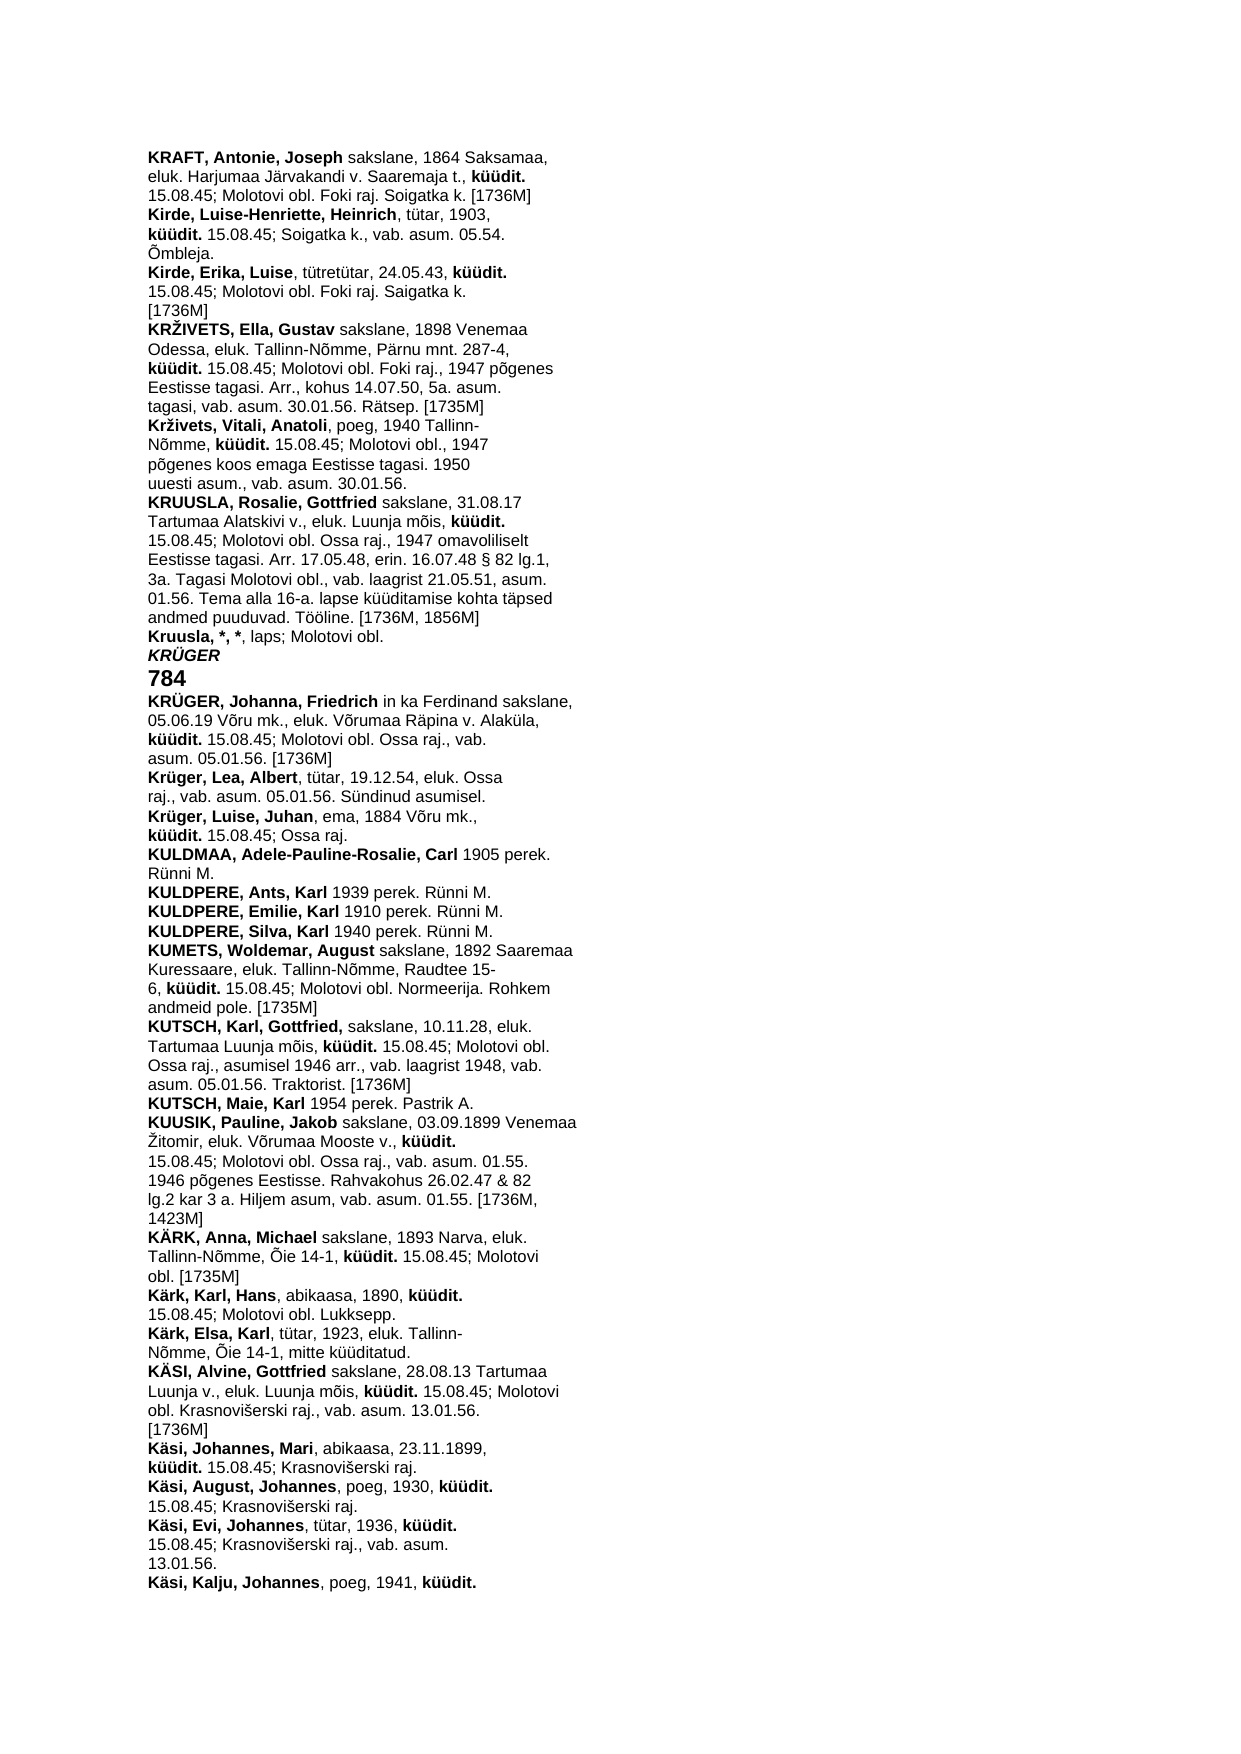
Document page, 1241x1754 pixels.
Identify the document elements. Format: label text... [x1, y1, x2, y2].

text KULDPERE, Ants, Karl 1939 perek. Rünni M. [148, 883, 1093, 902]
text Eestisse tagasi. Arr., kohus 14.07.50, 5a. asum. [148, 378, 1093, 397]
text Kuressaare, eluk. Tallinn-Nõmme, Raudtee 15- [148, 960, 1093, 979]
text [1736M] [148, 301, 1093, 320]
text Kruusla, *, *, laps; Molotovi obl. [148, 627, 1093, 646]
text Kirde, Erika, Luise, tütretütar, 24.05.43, küüdit. [148, 263, 1093, 282]
text Tallinn-Nõmme, Õie 14-1, küüdit. 15.08.45; Molotovi [148, 1247, 1093, 1266]
text asum. 05.01.56. Traktorist. [1736M] [148, 1075, 1093, 1094]
text Kärk, Karl, Hans, abikaasa, 1890, küüdit. [148, 1286, 1093, 1305]
text 15.08.45; Molotovi obl. Lukksepp. [148, 1305, 1093, 1324]
text 15.08.45; Molotovi obl. Ossa raj., 1947 omavoliliselt [148, 531, 1093, 550]
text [148, 1535, 1093, 1554]
text Õmbleja. [148, 243, 1093, 263]
text Luunja v., eluk. Luunja mõis, küüdit. 15.08.45; Molotovi [148, 1381, 1093, 1401]
text KRŽIVETS, Ella, Gustav sakslane, 1898 Venemaa [148, 320, 1093, 339]
text 15.08.45; Molotovi obl. Foki raj. Saigatka k. [148, 282, 1093, 301]
text Kirde, Luise-Henriette, Heinrich, tütar, 1903, [148, 205, 1093, 224]
text KÄSI, Alvine, Gottfried sakslane, 28.08.13 Tartumaa [148, 1362, 1093, 1381]
text KULDPERE, Emilie, Karl 1910 perek. Rünni M. [148, 902, 1093, 921]
text küüdit. 15.08.45; Ossa raj. [148, 826, 1093, 845]
text lg.2 kar 3 a. Hiljem asum, vab. asum. 01.55. [1736M, [148, 1190, 1093, 1209]
text KULDMAA, Adele-Pauline-Rosalie, Carl 1905 perek. [148, 845, 1093, 864]
text KUMETS, Woldemar, August sakslane, 1892 Saaremaa [148, 941, 1093, 960]
text Käsi, Evi, Johannes, tütar, 1936, küüdit. [148, 1516, 1093, 1535]
text uuesti asum., vab. asum. 30.01.56. [148, 473, 1093, 493]
text andmeid pole. [1735M] [148, 998, 1093, 1017]
text KRÜGER, Johanna, Friedrich in ka Ferdinand sakslane, [148, 691, 1093, 711]
text põgenes koos emaga Eestisse tagasi. 1950 [148, 454, 1093, 473]
text KUTSCH, Maie, Karl 1954 perek. Pastrik A. [148, 1094, 1093, 1113]
text Nõmme, küüdit. 15.08.45; Molotovi obl., 1947 [148, 435, 1093, 454]
text Krüger, Luise, Juhan, ema, 1884 Võru mk., [148, 806, 1093, 826]
text KULDPERE, Silva, Karl 1940 perek. Rünni M. [148, 921, 1093, 941]
text Odessa, eluk. Tallinn-Nõmme, Pärnu mnt. 287-4, [148, 339, 1093, 358]
text Käsi, Kalju, Johannes, poeg, 1941, küüdit. [148, 1573, 1093, 1592]
text Kärk, Elsa, Karl, tütar, 1923, eluk. Tallinn- [148, 1324, 1093, 1343]
text 784 [148, 665, 1093, 691]
text 13.01.56. [148, 1554, 1093, 1573]
text Käsi, Johannes, Mari, abikaasa, 23.11.1899, [148, 1439, 1093, 1458]
text andmed puuduvad. Tööline. [1736M, 1856M] [148, 608, 1093, 627]
text Krüger, Lea, Albert, tütar, 19.12.54, eluk. Ossa [148, 768, 1093, 787]
text KUTSCH, Karl, Gottfried, sakslane, 10.11.28, eluk. [148, 1017, 1093, 1036]
text 01.56. Tema alla 16-a. lapse küüditamise kohta täpsed [148, 588, 1093, 608]
text Ossa raj., asumisel 1946 arr., vab. laagrist 1948, vab. [148, 1056, 1093, 1075]
text Krživets, Vitali, Anatoli, poeg, 1940 Tallinn- [148, 416, 1093, 435]
text [1736M] [148, 1420, 1093, 1439]
text Rünni M. [148, 864, 1093, 883]
text KÄRK, Anna, Michael sakslane, 1893 Narva, eluk. [148, 1228, 1093, 1247]
text 15.08.45; Krasnovišerski raj. [148, 1496, 1093, 1516]
text obl. Krasnovišerski raj., vab. asum. 13.01.56. [148, 1401, 1093, 1420]
text KRÜGER [148, 646, 1093, 665]
text 1423M] [148, 1209, 1093, 1228]
text Tartumaa Luunja mõis, küüdit. 15.08.45; Molotovi obl. [148, 1036, 1093, 1056]
text obl. [1735M] [148, 1266, 1093, 1286]
text KRUUSLA, Rosalie, Gottfried sakslane, 31.08.17 [148, 493, 1093, 512]
text KUUSIK, Pauline, Jakob sakslane, 03.09.1899 Venemaa [148, 1113, 1093, 1132]
text 6, küüdit. 15.08.45; Molotovi obl. Normeerija. Rohkem [148, 979, 1093, 998]
text Nõmme, Õie 14-1, mitte küüditatud. [148, 1343, 1093, 1362]
text Käsi, August, Johannes, poeg, 1930, küüdit. [148, 1477, 1093, 1496]
text tagasi, vab. asum. 30.01.56. Rätsep. [1735M] [148, 397, 1093, 416]
text Tartumaa Alatskivi v., eluk. Luunja mõis, küüdit. [148, 512, 1093, 531]
text 3a. Tagasi Molotovi obl., vab. laagrist 21.05.51, asum. [148, 569, 1093, 588]
text Žitomir, eluk. Võrumaa Mooste v., küüdit. [148, 1132, 1093, 1151]
text 1946 põgenes Eestisse. Rahvakohus 26.02.47 & 82 [148, 1171, 1093, 1190]
text küüdit. 15.08.45; Molotovi obl. Ossa raj., vab. [148, 730, 1093, 749]
text Eestisse tagasi. Arr. 17.05.48, erin. 16.07.48 § 82 lg.1, [148, 550, 1093, 569]
text 15.08.45; Molotovi obl. Foki raj. Soigatka k. [1736M] [148, 186, 1093, 205]
text KRAFT, Antonie, Joseph sakslane, 1864 Saksamaa, [148, 148, 1093, 167]
text 05.06.19 Võru mk., eluk. Võrumaa Räpina v. Alaküla, [148, 711, 1093, 730]
text asum. 05.01.56. [1736M] [148, 749, 1093, 768]
text 15.08.45; Molotovi obl. Ossa raj., vab. asum. 01.55. [148, 1151, 1093, 1171]
text eluk. Harjumaa Järvakandi v. Saaremaja t., küüdit. [148, 167, 1093, 186]
text küüdit. 15.08.45; Soigatka k., vab. asum. 05.54. [148, 224, 1093, 243]
text küüdit. 15.08.45; Krasnovišerski raj. [148, 1458, 1093, 1477]
text raj., vab. asum. 05.01.56. Sündinud asumisel. [148, 787, 1093, 806]
text küüdit. 15.08.45; Molotovi obl. Foki raj., 1947 põgenes [148, 358, 1093, 378]
